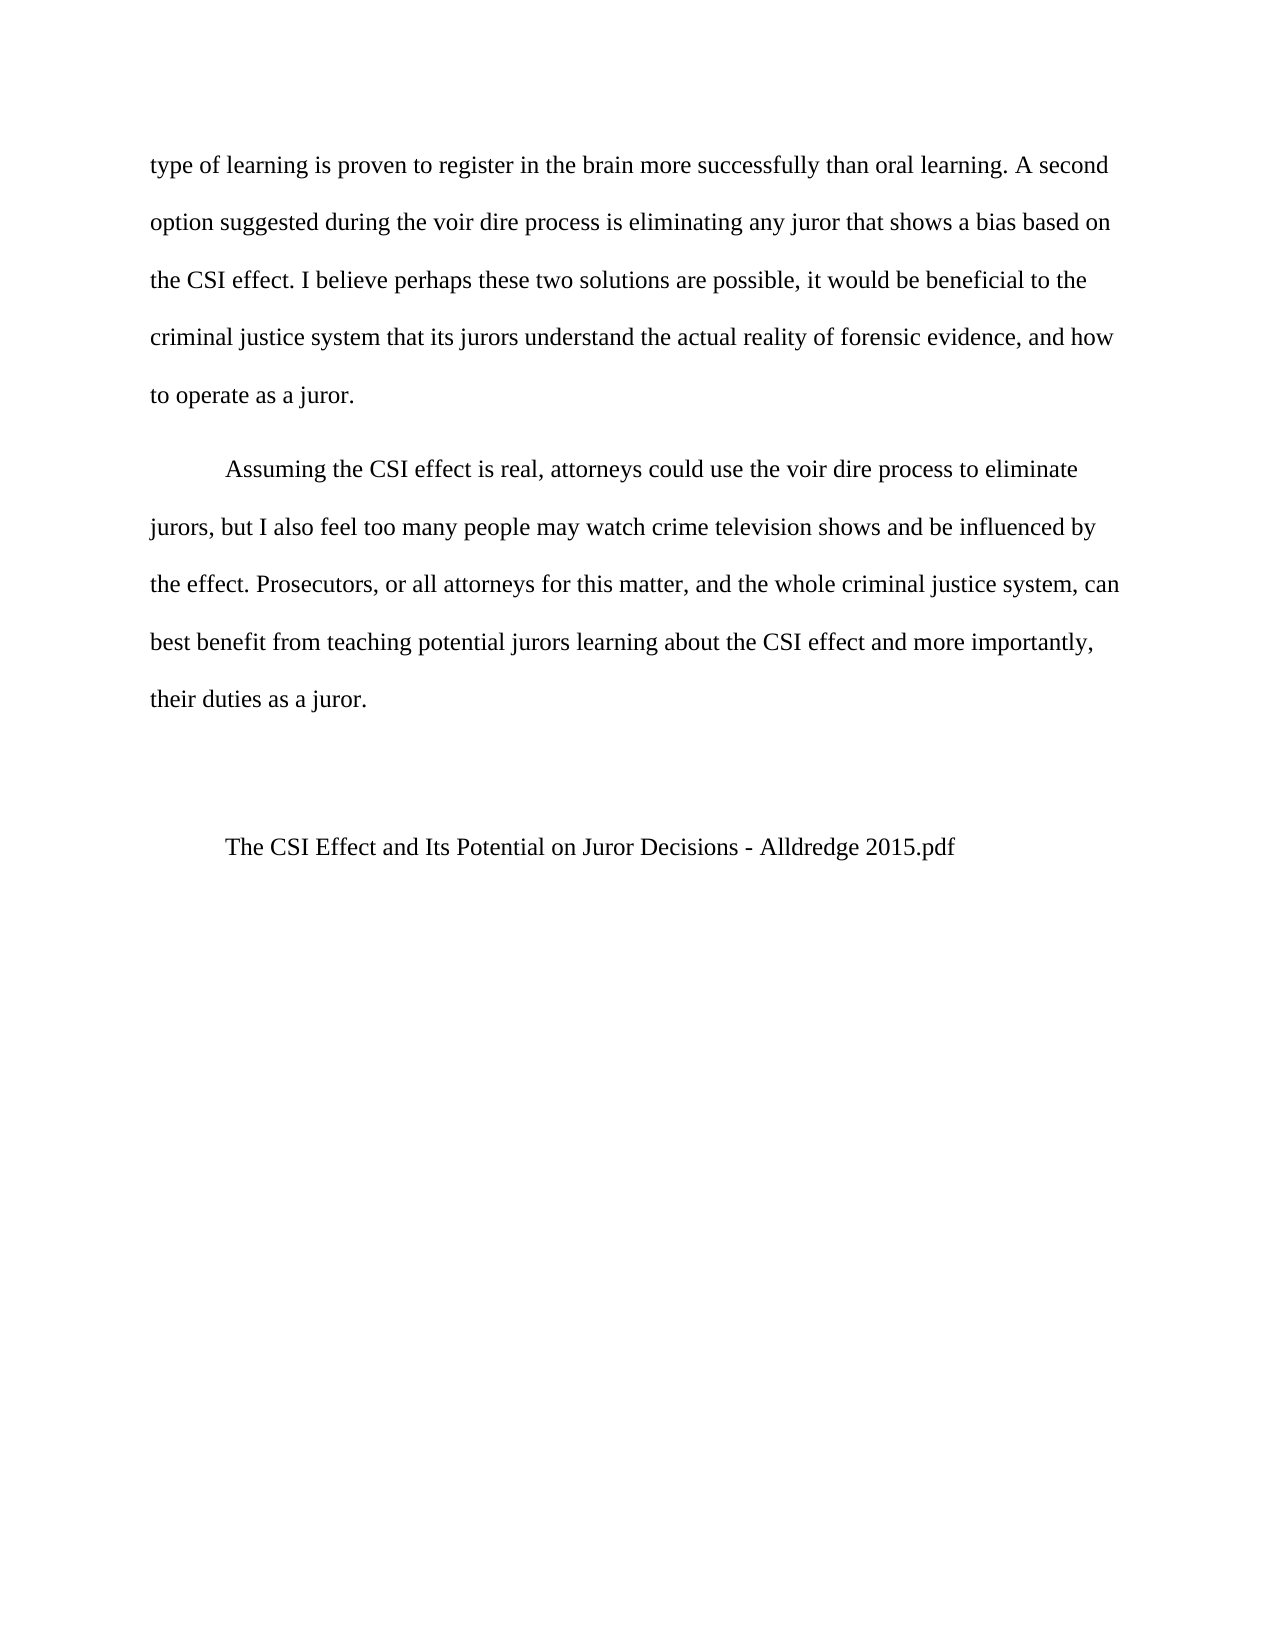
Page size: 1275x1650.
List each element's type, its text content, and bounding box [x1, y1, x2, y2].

text The CSI Effect and Its Potential on Juror Decisions - Alldredge 2015.pdf [150, 832, 1125, 861]
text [150, 150, 1125, 409]
text Assuming the CSI effect is real, attorneys could use the voir dire process to eliminate jurors, but I also feel too many people may watch crime television shows and be influenced by the effect. Prosecutors, or all attorneys for this matter, and the whole criminal justice system, can best benefit from teaching potential jurors learning about the CSI effect and more importantly, their duties as a juror. [150, 454, 1125, 713]
